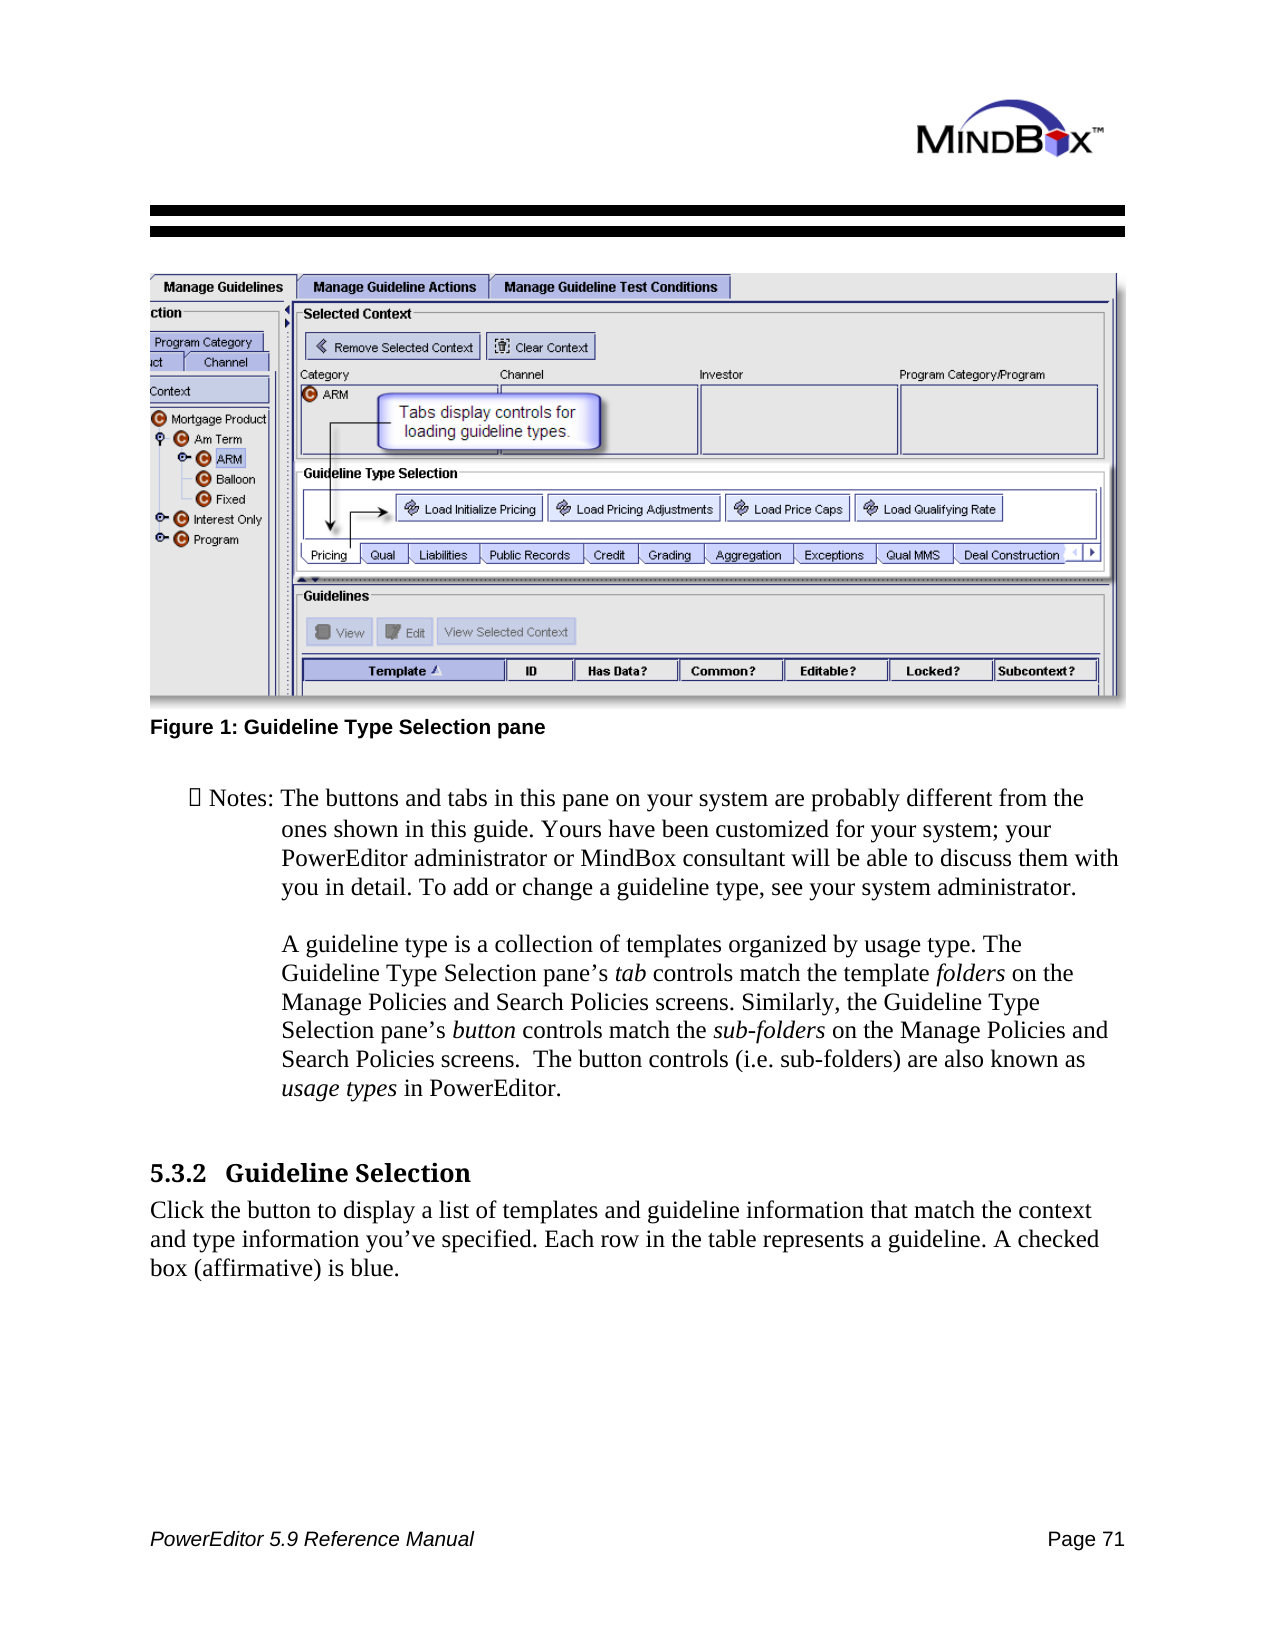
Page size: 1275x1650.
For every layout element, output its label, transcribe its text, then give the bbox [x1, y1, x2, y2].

picture [150, 273, 1126, 709]
text  Notes: The buttons and tabs in this pane on your system are probably different from the ones shown in this guide. Yours have been customized for your system; your PowerEditor administrator or MindBox consultant will be able to discuss them with you in detail. To add or change a guideline type, see your system administrator. [187, 780, 1125, 900]
picture [915, 74, 1125, 166]
text A guideline type is a collection of templates organized by usage type. The Guideline Type Selection pane’s tab controls match the template folders on the Manage Policies and Search Policies screens. Similarly, the Guideline Type Selection pane’s button controls match the sub-folders on the Manage Policies and Search Policies screens. The button controls (i.e. sub-folders) are also known as usage types in PowerEditor. [187, 929, 1125, 1102]
subtitle Guideline Selection [150, 1155, 1125, 1189]
text Click the button to display a list of templates and guideline information that match the context and type information you’ve specified. Each row in the table represents a guideline. A checked box (affirmative) is blue. [150, 1196, 1125, 1282]
